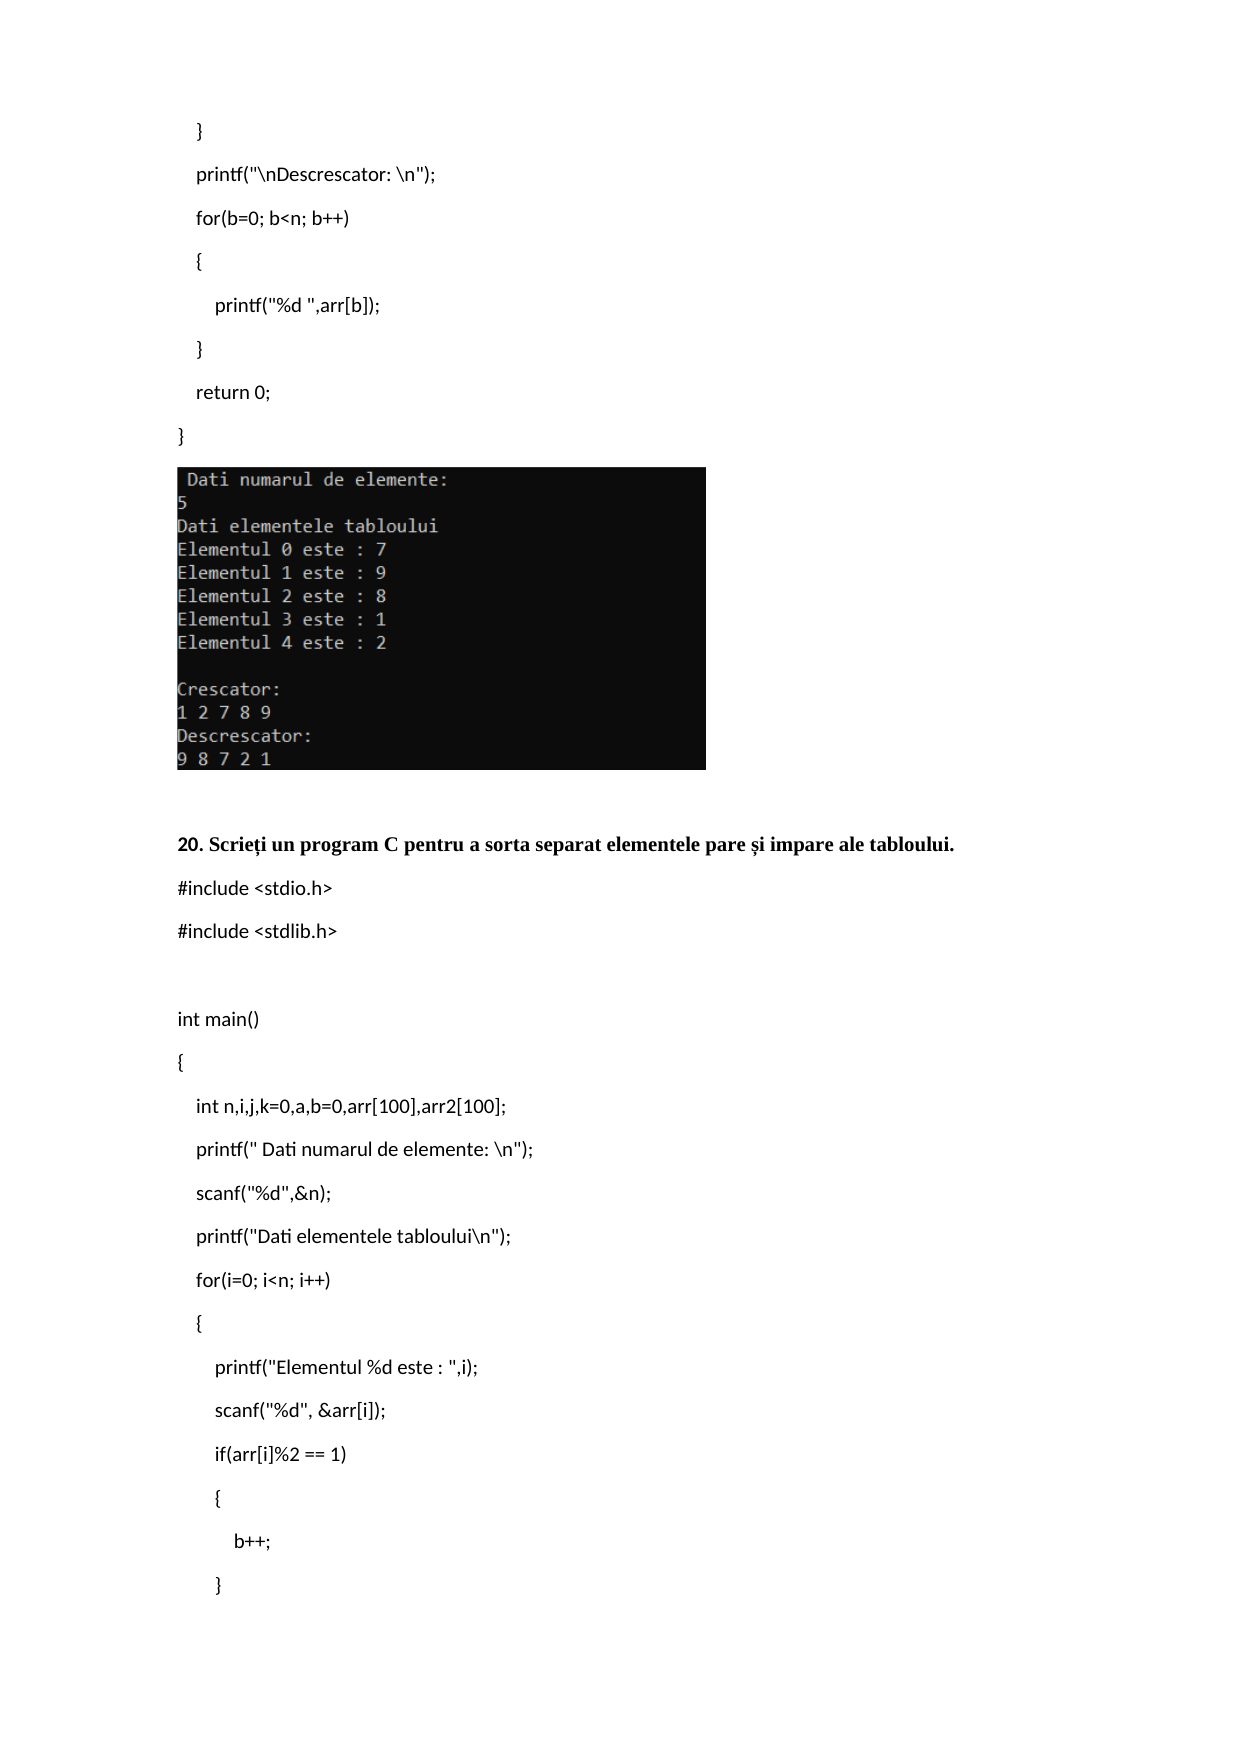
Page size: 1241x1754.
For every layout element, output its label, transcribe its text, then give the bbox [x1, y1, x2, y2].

text { [177, 249, 1152, 274]
text } [177, 1572, 1152, 1597]
text } [177, 336, 1152, 361]
text if(arr[i]%2 == 1) [177, 1441, 1152, 1467]
text int n,i,j,k=0,a,b=0,arr[100],arr2[100]; [177, 1093, 1152, 1118]
text 20. Scrieți un program C pentru a sorta separat elementele pare și impare ale tabloului. [177, 832, 1152, 857]
text scanf("%d", &arr[i]); [177, 1398, 1152, 1423]
text int main() [177, 1006, 1152, 1031]
text #include <stdio.h> [177, 875, 1152, 901]
text for(b=0; b<n; b++) [177, 205, 1152, 231]
text printf("%d ",arr[b]); [177, 292, 1152, 318]
text #include <stdlib.h> [177, 919, 1152, 944]
text printf("Dati elementele tabloului\n"); [177, 1223, 1152, 1249]
text for(i=0; i<n; i++) [177, 1267, 1152, 1292]
text } [177, 423, 1152, 448]
picture [177, 466, 706, 770]
text printf("Elementul %d este : ",i); [177, 1354, 1152, 1379]
text } [177, 118, 1152, 143]
text scanf("%d",&n); [177, 1180, 1152, 1205]
text printf("\nDescrescator: \n"); [177, 162, 1152, 187]
text { [177, 1049, 1152, 1075]
text { [177, 1485, 1152, 1510]
text b++; [177, 1528, 1152, 1554]
text printf(" Dati numarul de elemente: \n"); [177, 1136, 1152, 1162]
text return 0; [177, 379, 1152, 405]
text { [177, 1311, 1152, 1336]
